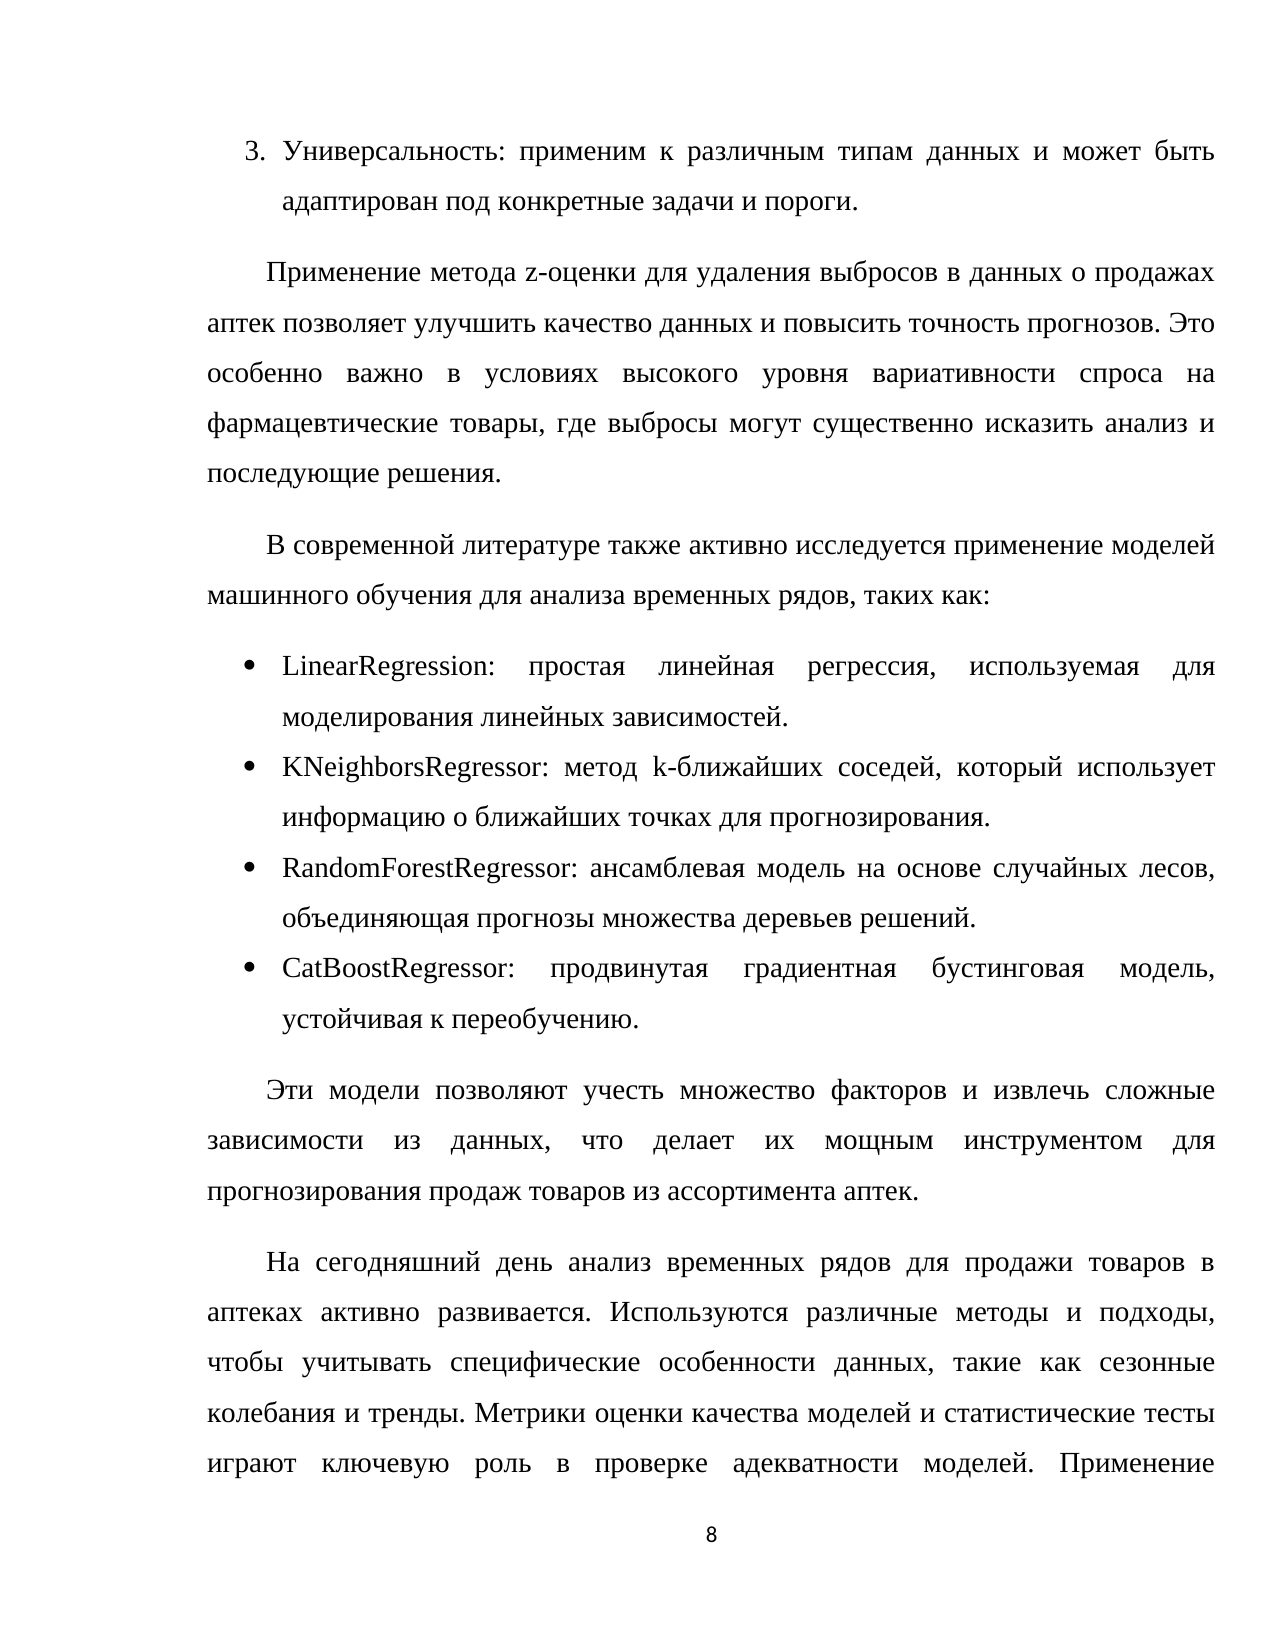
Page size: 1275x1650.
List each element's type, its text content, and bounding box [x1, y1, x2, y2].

list Универсальность: применим к различным типам данных и может быть адаптирован под конкретные задачи и пороги. [244, 133, 1216, 217]
text Эти модели позволяют учесть множество факторов и извлечь сложные зависимости из данных, что делает их мощным инструментом для прогнозирования продаж товаров из ассортимента аптек. [207, 1072, 1216, 1206]
list CatBoostRegressor: продвинутая градиентная бустинговая модель, устойчивая к переобучению. [244, 950, 1216, 1034]
text Применение метода z-оценки для удаления выбросов в данных о продажах аптек позволяет улучшить качество данных и повысить точность прогнозов. Это особенно важно в условиях высокого уровня вариативности спроса на фармацевтические товары, где выбросы могут существенно исказить анализ и последующие решения. [207, 254, 1216, 489]
text В современной литературе также активно исследуется применение моделей машинного обучения для анализа временных рядов, таких как: [207, 527, 1216, 611]
list RandomForestRegressor: ансамблевая модель на основе случайных лесов, объединяющая прогнозы множества деревьев решений. [244, 850, 1216, 934]
list LinearRegression: простая линейная регрессия, используемая для моделирования линейных зависимостей. [244, 648, 1216, 732]
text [207, 1244, 1216, 1478]
list KNeighborsRegressor: метод k-ближайших соседей, который использует информацию о ближайших точках для прогнозирования. [244, 749, 1216, 833]
